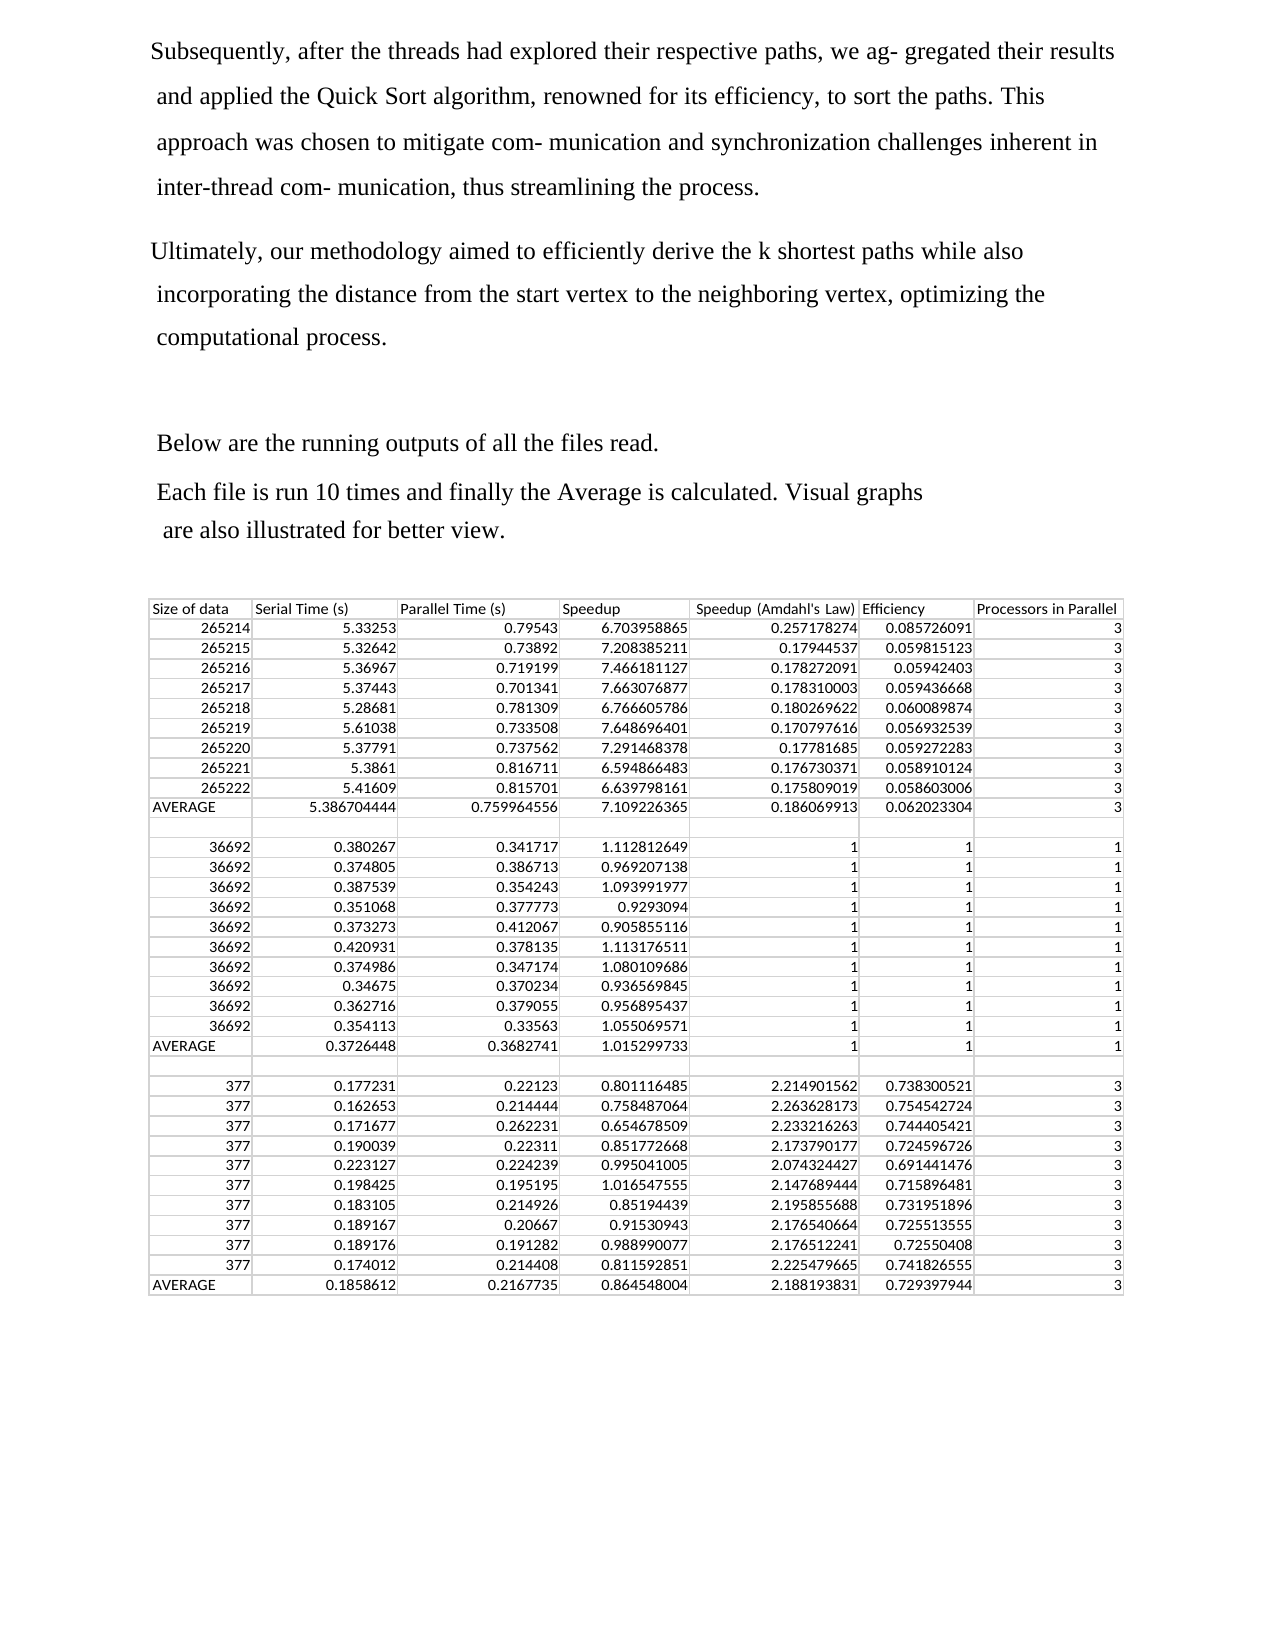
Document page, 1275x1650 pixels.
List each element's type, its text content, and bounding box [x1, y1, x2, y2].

table_cell 3 [975, 1276, 1123, 1294]
table_cell 0.781309 [398, 699, 559, 717]
table_cell 0.701341 [398, 679, 559, 697]
table_cell 0.059815123 [860, 640, 973, 658]
table_cell 5.386704444 [253, 799, 397, 817]
table_cell 0.175809019 [690, 779, 858, 797]
table_cell 3 [975, 1097, 1123, 1115]
table_cell 1 [975, 938, 1123, 956]
table_cell 0.1858612 [253, 1276, 397, 1294]
table_cell 36692 [150, 898, 251, 916]
table_cell 3 [975, 660, 1123, 678]
table_cell 1 [860, 958, 973, 976]
table_cell 0.177231 [253, 1077, 397, 1095]
table_cell 0.754542724 [860, 1097, 973, 1115]
table_cell [690, 818, 858, 837]
table_cell 0.654678509 [560, 1117, 689, 1135]
table_cell 1 [690, 1037, 858, 1055]
text Subsequently, after the threads had explored their respective paths, we ag- gregated their results and applied the Quick Sort algorithm, renowned for its efficiency, to sort the paths. This approach was chosen to mitigate com- munication and synchronization challenges inherent in inter-thread com- munication, thus streamlining the process. [150, 36, 1125, 201]
table_cell 0.956895437 [560, 997, 689, 1016]
table_cell 0.73892 [398, 640, 559, 658]
table_cell 2.263628173 [690, 1097, 858, 1115]
table_cell 2.147689444 [690, 1176, 858, 1195]
table_cell [398, 818, 559, 837]
table_cell 265221 [150, 759, 251, 777]
table_cell 0.20667 [398, 1216, 559, 1234]
table_cell 0.2167735 [398, 1276, 559, 1294]
table_cell [975, 1057, 1123, 1075]
table_cell 377 [150, 1176, 251, 1195]
table_cell 1 [860, 1017, 973, 1036]
table_cell 377 [150, 1097, 251, 1115]
table_cell 0.377773 [398, 898, 559, 916]
table_cell 0.191282 [398, 1236, 559, 1254]
table_cell 265215 [150, 640, 251, 658]
table_cell 0.186069913 [690, 799, 858, 817]
table_cell 1.093991977 [560, 878, 689, 896]
table_cell 0.17944537 [690, 640, 858, 658]
table_cell 0.719199 [398, 660, 559, 678]
table_cell 0.691441476 [860, 1157, 973, 1175]
table_cell [860, 1057, 973, 1075]
table_cell 5.37791 [253, 739, 397, 757]
table_cell 5.37443 [253, 679, 397, 697]
table_cell [860, 818, 973, 837]
table_cell 36692 [150, 938, 251, 956]
table_cell 377 [150, 1236, 251, 1254]
table_cell 377 [150, 1196, 251, 1214]
table_cell 0.058603006 [860, 779, 973, 797]
table_cell 0.79543 [398, 620, 559, 638]
table_cell 0.729397944 [860, 1276, 973, 1294]
table_cell 5.33253 [253, 620, 397, 638]
table_cell 265216 [150, 660, 251, 678]
table_cell 0.379055 [398, 997, 559, 1016]
table_cell 0.174012 [253, 1256, 397, 1274]
table_cell 7.466181127 [560, 660, 689, 678]
table_cell 0.34675 [253, 977, 397, 996]
table_cell 0.17781685 [690, 739, 858, 757]
table_cell 377 [150, 1256, 251, 1274]
table_cell 1 [690, 918, 858, 936]
table_cell 1 [860, 898, 973, 916]
table_header Speedup [560, 600, 689, 618]
table_cell 0.738300521 [860, 1077, 973, 1095]
table_cell 3 [975, 1216, 1123, 1234]
table_header Serial Time (s) [253, 600, 397, 618]
table_cell 0.420931 [253, 938, 397, 956]
table_cell 265219 [150, 719, 251, 737]
table_cell 1.015299733 [560, 1037, 689, 1055]
table_cell 36692 [150, 958, 251, 976]
table_cell 0.223127 [253, 1157, 397, 1175]
table_cell 7.109226365 [560, 799, 689, 817]
table_cell 0.351068 [253, 898, 397, 916]
table_cell 0.988990077 [560, 1236, 689, 1254]
table_cell 5.41609 [253, 779, 397, 797]
table_cell 2.176540664 [690, 1216, 858, 1234]
table_cell 36692 [150, 878, 251, 896]
table_cell 265222 [150, 779, 251, 797]
table_cell 0.05942403 [860, 660, 973, 678]
table_cell 0.171677 [253, 1117, 397, 1135]
table_cell 0.851772668 [560, 1137, 689, 1155]
text Each file is run 10 times and finally the Average is calculated. Visual graphs are also illustrated for better view. [156, 477, 928, 544]
table_cell 0.178272091 [690, 660, 858, 678]
table_cell 0.262231 [398, 1117, 559, 1135]
table_cell 3 [975, 1117, 1123, 1135]
table_cell 0.744405421 [860, 1117, 973, 1135]
table_cell 1 [860, 977, 973, 996]
table_cell 0.198425 [253, 1176, 397, 1195]
table_cell 3 [975, 1256, 1123, 1274]
table_cell 5.28681 [253, 699, 397, 717]
table_cell 5.32642 [253, 640, 397, 658]
table_cell 0.374805 [253, 858, 397, 876]
table_cell 377 [150, 1137, 251, 1155]
table_cell 377 [150, 1157, 251, 1175]
table_cell 0.741826555 [860, 1256, 973, 1274]
table_cell 1 [975, 858, 1123, 876]
table_cell 0.85194439 [560, 1196, 689, 1214]
table_cell 1.113176511 [560, 938, 689, 956]
table_cell 0.162653 [253, 1097, 397, 1115]
table_cell 0.374986 [253, 958, 397, 976]
table_cell 1 [975, 1037, 1123, 1055]
table_cell 0.816711 [398, 759, 559, 777]
table_cell 377 [150, 1077, 251, 1095]
table_cell 1.112812649 [560, 838, 689, 857]
table_cell 0.183105 [253, 1196, 397, 1214]
table_cell 1 [860, 997, 973, 1016]
table_cell 0.378135 [398, 938, 559, 956]
table_cell 0.715896481 [860, 1176, 973, 1195]
table_cell 36692 [150, 858, 251, 876]
table_cell [560, 1057, 689, 1075]
table_cell 5.36967 [253, 660, 397, 678]
table_cell 1 [975, 878, 1123, 896]
table_cell 0.995041005 [560, 1157, 689, 1175]
table_cell 0.22311 [398, 1137, 559, 1155]
table_cell 3 [975, 799, 1123, 817]
table_cell 0.195195 [398, 1176, 559, 1195]
table_cell 1 [690, 1017, 858, 1036]
table_cell 0.969207138 [560, 858, 689, 876]
table_cell 1 [690, 898, 858, 916]
table_cell 0.224239 [398, 1157, 559, 1175]
table_cell 0.33563 [398, 1017, 559, 1036]
table_cell 0.905855116 [560, 918, 689, 936]
table_cell 6.703958865 [560, 620, 689, 638]
table_cell [560, 818, 689, 837]
table_cell 0.801116485 [560, 1077, 689, 1095]
table_cell 2.074324427 [690, 1157, 858, 1175]
table_cell 1.055069571 [560, 1017, 689, 1036]
text Below are the running outputs of all the files read. [156, 428, 1142, 457]
table_cell 0.214408 [398, 1256, 559, 1274]
table_cell 0.380267 [253, 838, 397, 857]
table_cell 0.3682741 [398, 1037, 559, 1055]
table_cell 1.080109686 [560, 958, 689, 976]
table_cell 0.354113 [253, 1017, 397, 1036]
table_cell AVERAGE [150, 799, 251, 817]
table_cell 2.225479665 [690, 1256, 858, 1274]
table_cell 3 [975, 739, 1123, 757]
table_cell 1 [690, 858, 858, 876]
table_cell [975, 818, 1123, 837]
table_cell 36692 [150, 977, 251, 996]
table_cell 0.72550408 [860, 1236, 973, 1254]
table_cell 0.176730371 [690, 759, 858, 777]
table_cell 2.233216263 [690, 1117, 858, 1135]
table_cell 2.173790177 [690, 1137, 858, 1155]
table_cell 1 [975, 838, 1123, 857]
table_cell 2.195855688 [690, 1196, 858, 1214]
table_cell 36692 [150, 838, 251, 857]
table_cell 3 [975, 719, 1123, 737]
table_cell 0.864548004 [560, 1276, 689, 1294]
table_cell 5.3861 [253, 759, 397, 777]
table_cell 0.062023304 [860, 799, 973, 817]
table_cell 36692 [150, 1017, 251, 1036]
table_cell 0.170797616 [690, 719, 858, 737]
table_cell 1 [975, 958, 1123, 976]
table_cell 3 [975, 620, 1123, 638]
table_cell 0.180269622 [690, 699, 858, 717]
table_cell 0.412067 [398, 918, 559, 936]
table_cell 0.724596726 [860, 1137, 973, 1155]
table_cell 1 [690, 938, 858, 956]
table_cell 0.815701 [398, 779, 559, 797]
table_cell 7.291468378 [560, 739, 689, 757]
table_cell 0.085726091 [860, 620, 973, 638]
table_cell 1 [860, 1037, 973, 1055]
table_cell 1 [975, 1017, 1123, 1036]
table_cell 0.354243 [398, 878, 559, 896]
table_cell 3 [975, 1157, 1123, 1175]
table_cell 0.759964556 [398, 799, 559, 817]
table_cell 1 [975, 898, 1123, 916]
table_header Parallel Time (s) [398, 600, 559, 618]
table_cell 0.178310003 [690, 679, 858, 697]
table_cell 0.22123 [398, 1077, 559, 1095]
table_cell 1 [860, 858, 973, 876]
table_cell AVERAGE [150, 1276, 251, 1294]
table_cell 0.811592851 [560, 1256, 689, 1274]
table_header Efficiency [860, 600, 973, 618]
table_cell 265220 [150, 739, 251, 757]
table_cell 3 [975, 1137, 1123, 1155]
table_cell 5.61038 [253, 719, 397, 737]
table_cell 0.725513555 [860, 1216, 973, 1234]
table_cell 0.758487064 [560, 1097, 689, 1115]
table_cell [150, 1057, 251, 1075]
table_cell 2.188193831 [690, 1276, 858, 1294]
table_cell 1 [690, 878, 858, 896]
table_cell 0.058910124 [860, 759, 973, 777]
table_cell 1 [690, 997, 858, 1016]
table_header Processors in Parallel [975, 600, 1123, 618]
table_cell 0.347174 [398, 958, 559, 976]
table_cell 1 [975, 977, 1123, 996]
table_cell 1 [975, 918, 1123, 936]
table_cell 0.386713 [398, 858, 559, 876]
table_cell 3 [975, 1077, 1123, 1095]
table_cell 1 [975, 997, 1123, 1016]
table_cell AVERAGE [150, 1037, 251, 1055]
table_cell 0.373273 [253, 918, 397, 936]
table_cell 0.190039 [253, 1137, 397, 1155]
table_header Size of data [150, 600, 251, 618]
table_cell 0.214926 [398, 1196, 559, 1214]
table_cell 265217 [150, 679, 251, 697]
table_cell 0.91530943 [560, 1216, 689, 1234]
table_cell 3 [975, 679, 1123, 697]
table_cell 7.663076877 [560, 679, 689, 697]
table_cell 7.648696401 [560, 719, 689, 737]
table_cell 0.060089874 [860, 699, 973, 717]
table_cell 1 [860, 938, 973, 956]
table_cell 2.176512241 [690, 1236, 858, 1254]
table_cell 0.257178274 [690, 620, 858, 638]
table_cell [150, 818, 251, 837]
table_cell 1 [860, 838, 973, 857]
table_cell 0.341717 [398, 838, 559, 857]
table_cell 0.9293094 [560, 898, 689, 916]
table_cell 1 [860, 878, 973, 896]
table_cell 377 [150, 1117, 251, 1135]
table_cell 0.3726448 [253, 1037, 397, 1055]
table_cell 0.737562 [398, 739, 559, 757]
table_cell 0.731951896 [860, 1196, 973, 1214]
table_cell 265214 [150, 620, 251, 638]
table_header Speedup (Amdahl's Law) [690, 600, 858, 618]
table_cell 6.594866483 [560, 759, 689, 777]
table_cell 3 [975, 1176, 1123, 1195]
table_cell 1 [690, 838, 858, 857]
table_cell 0.056932539 [860, 719, 973, 737]
table_cell 6.639798161 [560, 779, 689, 797]
table_cell 2.214901562 [690, 1077, 858, 1095]
table_cell 36692 [150, 997, 251, 1016]
table_cell 0.362716 [253, 997, 397, 1016]
table_cell 377 [150, 1216, 251, 1234]
table_cell 7.208385211 [560, 640, 689, 658]
table_cell 3 [975, 1196, 1123, 1214]
table_cell 3 [975, 759, 1123, 777]
table_cell 3 [975, 779, 1123, 797]
text Ultimately, our methodology aimed to efficiently derive the k shortest paths while also incorporating the distance from the start vertex to the neighboring vertex, optimizing the computational process. [150, 236, 1112, 351]
table_cell 36692 [150, 918, 251, 936]
table_cell [690, 1057, 858, 1075]
table_cell 1 [690, 958, 858, 976]
table_cell 1 [690, 977, 858, 996]
table_cell [253, 818, 397, 837]
table_cell 1 [860, 918, 973, 936]
table_cell 0.936569845 [560, 977, 689, 996]
table_cell [398, 1057, 559, 1075]
table_cell 0.189167 [253, 1216, 397, 1234]
table_cell 265218 [150, 699, 251, 717]
table_cell 6.766605786 [560, 699, 689, 717]
table_cell [253, 1057, 397, 1075]
table_cell 1.016547555 [560, 1176, 689, 1195]
table_cell 0.059272283 [860, 739, 973, 757]
table_cell 3 [975, 1236, 1123, 1254]
table_cell 3 [975, 640, 1123, 658]
table_cell 0.387539 [253, 878, 397, 896]
table_cell 0.733508 [398, 719, 559, 737]
table_cell 3 [975, 699, 1123, 717]
table_cell 0.059436668 [860, 679, 973, 697]
table_cell 0.214444 [398, 1097, 559, 1115]
table_cell 0.189176 [253, 1236, 397, 1254]
table_cell 0.370234 [398, 977, 559, 996]
